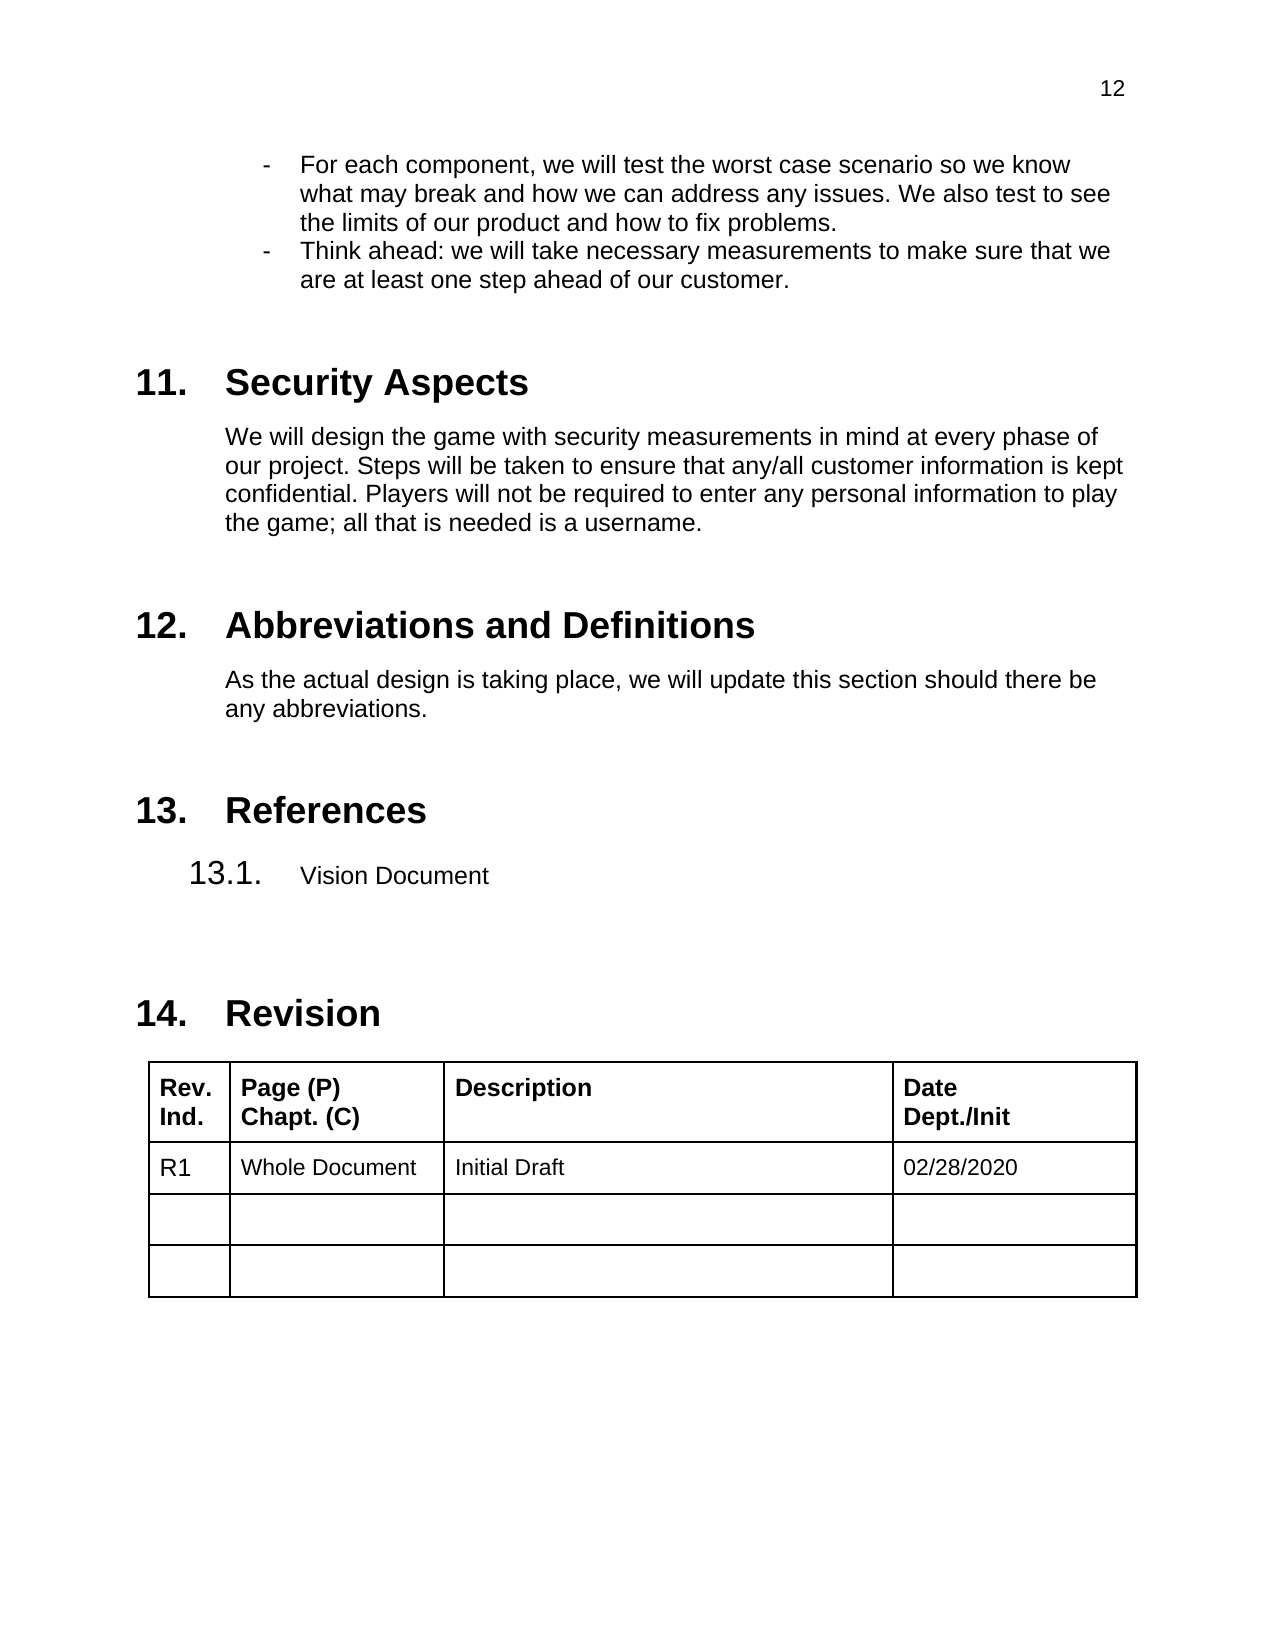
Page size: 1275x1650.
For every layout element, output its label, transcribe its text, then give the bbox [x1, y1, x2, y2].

table_cell R1 [150, 1143, 229, 1193]
list Abbreviations and Definitions [187, 603, 1125, 646]
list For each component, we will test the worst case scenario so we know what may break and how we can address any issues. We also test to see the limits of our product and how to fix problems. [262, 150, 1125, 236]
table_cell [445, 1246, 892, 1296]
table_cell [150, 1246, 229, 1296]
list References [187, 789, 1125, 832]
table_cell 02/28/2020 [894, 1143, 1135, 1193]
table_cell [150, 1195, 229, 1244]
text As the actual design is taking place, we will update this section should there be any abbreviations. [225, 665, 1125, 722]
list Revision [187, 992, 1125, 1035]
table_cell [894, 1195, 1135, 1244]
table_header Rev. Ind. [150, 1063, 229, 1141]
list Security Aspects [187, 360, 1125, 403]
table_cell Whole Document [231, 1143, 443, 1193]
table_header Description [445, 1063, 892, 1141]
table_cell [445, 1195, 892, 1244]
table_cell Initial Draft [445, 1143, 892, 1193]
table_cell [231, 1195, 443, 1244]
table_header Date Dept./Init [894, 1063, 1135, 1141]
table_header Page (P) Chapt. (C) [231, 1063, 443, 1141]
list Think ahead: we will take necessary measurements to make sure that we are at least one step ahead of our customer. [262, 236, 1125, 294]
table_cell [894, 1246, 1135, 1296]
list Vision Document [262, 853, 1125, 892]
text We will design the game with security measurements in mind at every phase of our project. Steps will be taken to ensure that any/all customer information is kept confidential. Players will not be required to enter any personal information to play the game; all that is needed is a username. [225, 422, 1125, 537]
table_cell [231, 1246, 443, 1296]
